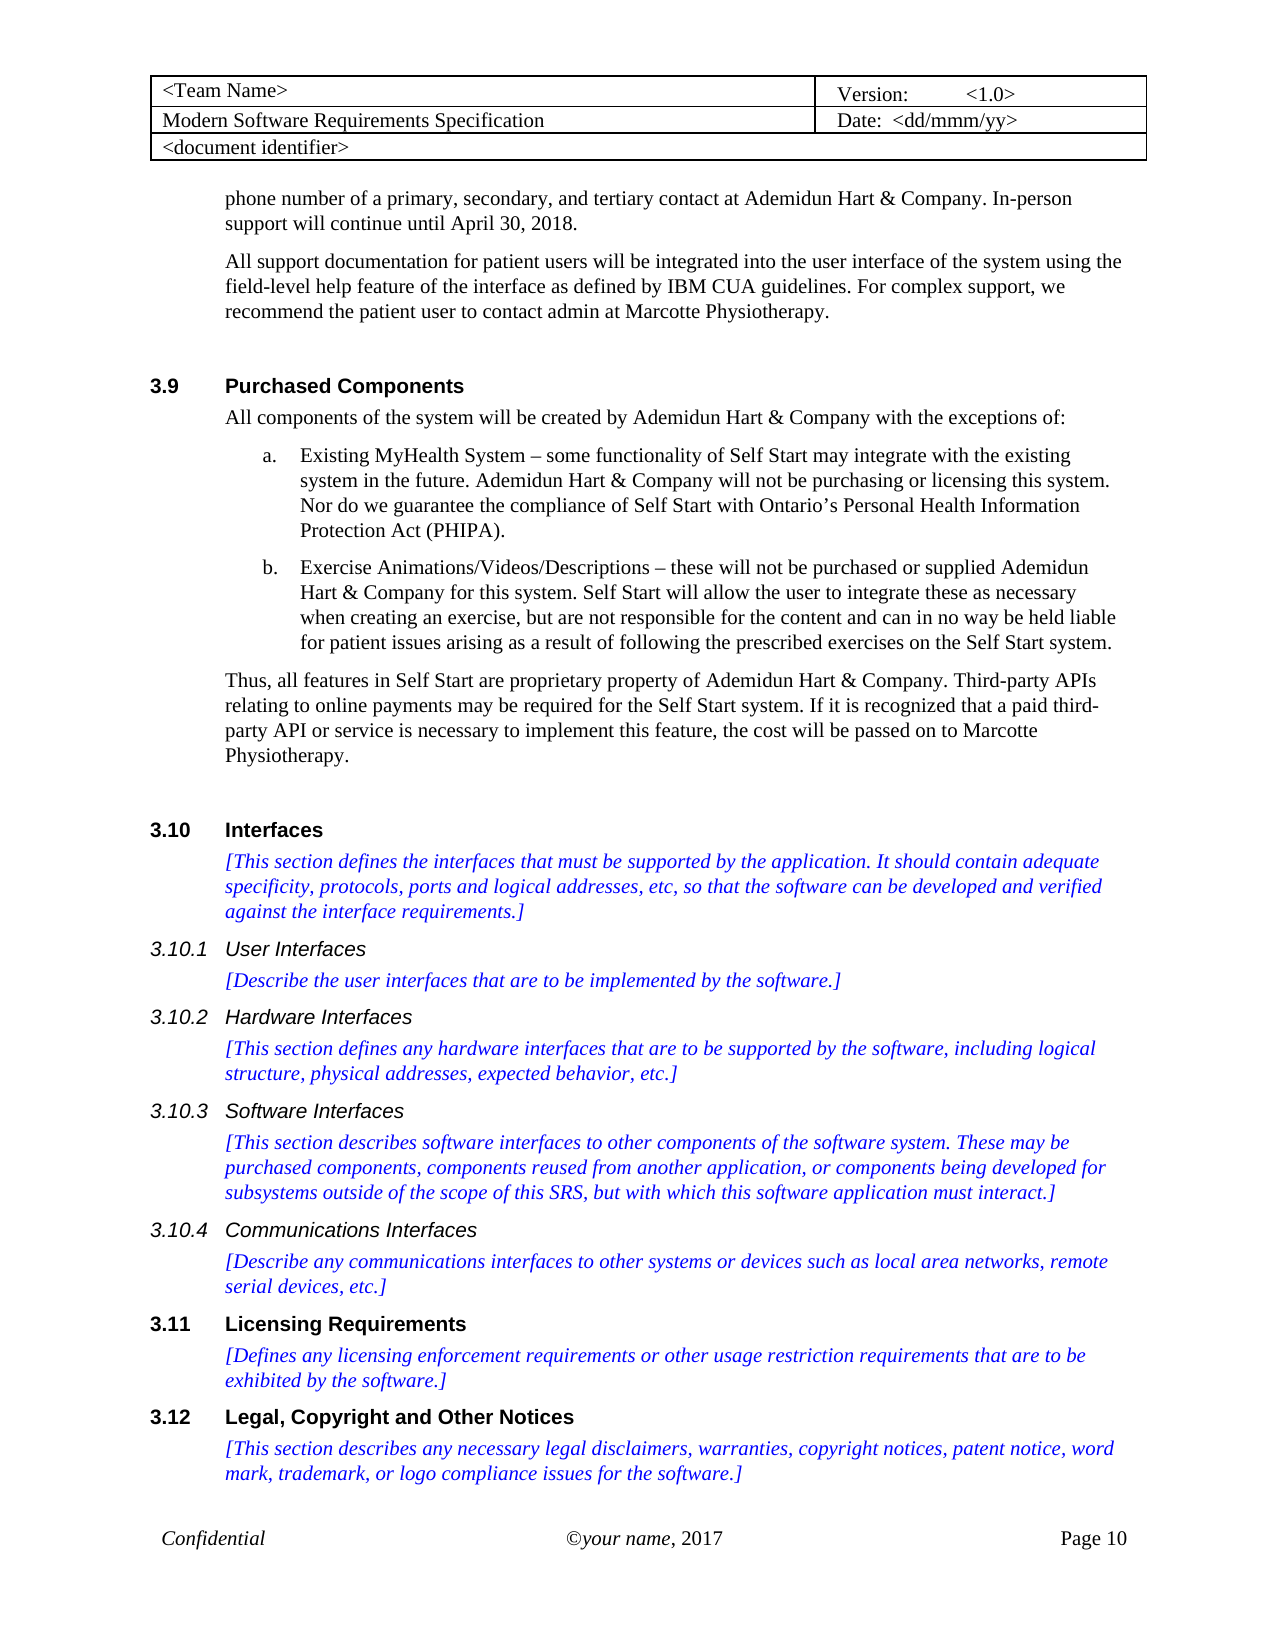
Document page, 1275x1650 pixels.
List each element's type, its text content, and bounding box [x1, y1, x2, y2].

list Exercise Animations/Videos/Descriptions – these will not be purchased or supplied Ademidun Hart & Company for this system. Self Start will allow the user to integrate these as necessary when creating an exercise, but are not responsible for the content and can in no way be held liable for patient issues arising as a result of following the prescribed exercises on the Self Start system. [262, 554, 1125, 654]
text [This section describes software interfaces to other components of the software system. These may be purchased components, components reused from another application, or components being developed for subsystems outside of the scope of this SRS, but with which this software application must interact.] [225, 1129, 1125, 1204]
text [Defines any licensing enforcement requirements or other usage restriction requirements that are to be exhibited by the software.] [225, 1342, 1125, 1392]
text [Describe any communications interfaces to other systems or devices such as local area networks, remote serial devices, etc.] [225, 1248, 1125, 1298]
text All components of the system will be created by Ademidun Hart & Company with the exceptions of: [225, 404, 1125, 429]
subtitle Software Interfaces [150, 1098, 1125, 1123]
subtitle User Interfaces [150, 935, 1125, 960]
subtitle Communications Interfaces [150, 1217, 1125, 1242]
text [This section describes any necessary legal disclaimers, warranties, copyright notices, patent notice, word mark, trademark, or logo compliance issues for the software.] [225, 1435, 1125, 1485]
text Thus, all features in Self Start are proprietary property of Ademidun Hart & Company. Third-party APIs relating to online payments may be required for the Self Start system. If it is recognized that a paid third-party API or service is necessary to implement this feature, the cost will be passed on to Marcotte Physiotherapy. [225, 667, 1125, 767]
text [This section defines any hardware interfaces that are to be supported by the software, including logical structure, physical addresses, expected behavior, etc.] [225, 1035, 1125, 1085]
text [Describe the user interfaces that are to be implemented by the software.] [225, 967, 1125, 992]
subtitle Interfaces [150, 817, 1125, 842]
text [This section defines the interfaces that must be supported by the application. It should contain adequate specificity, protocols, ports and logical addresses, etc, so that the software can be developed and verified against the interface requirements.] [225, 848, 1125, 923]
subtitle Legal, Copyright and Other Notices [150, 1404, 1125, 1429]
list Existing MyHealth System – some functionality of Self Start may integrate with the existing system in the future. Ademidun Hart & Company will not be purchasing or licensing this system. Nor do we guarantee the compliance of Self Start with Ontario’s Personal Health Information Protection Act (PHIPA). [262, 442, 1125, 542]
subtitle Licensing Requirements [150, 1310, 1125, 1335]
text All support documentation for patient users will be integrated into the user interface of the system using the field-level help feature of the interface as defined by IBM CUA guidelines. For complex support, we recommend the patient user to contact admin at Marcotte Physiotherapy. [225, 248, 1125, 323]
subtitle Hardware Interfaces [150, 1004, 1125, 1029]
subtitle Purchased Components [150, 373, 1125, 398]
